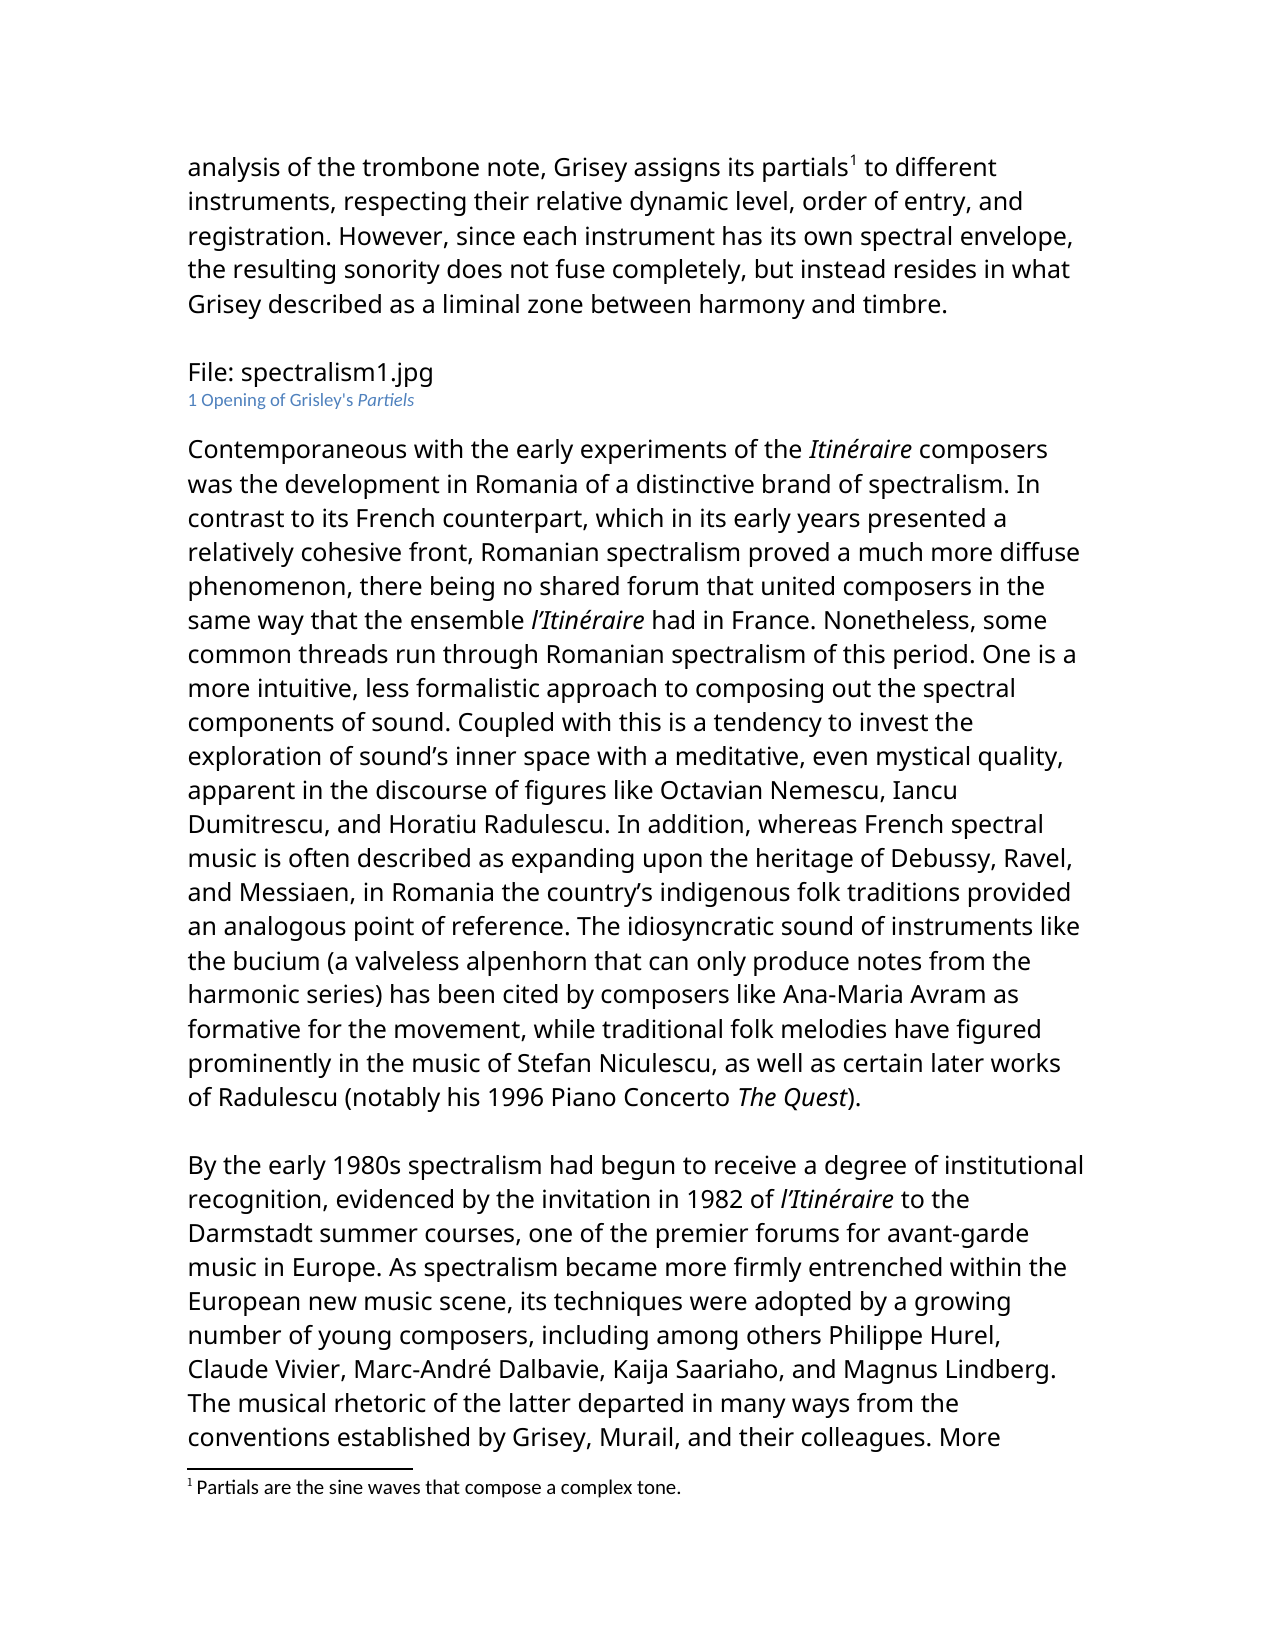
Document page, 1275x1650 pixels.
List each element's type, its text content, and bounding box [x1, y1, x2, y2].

text File: spectralism1.jpg [187, 354, 1087, 388]
text Contemporaneous with the early experiments of the Itinéraire composers was the development in Romania of a distinctive brand of spectralism. In contrast to its French counterpart, which in its early years presented a relatively cohesive front, Romanian spectralism proved a much more diffuse phenomenon, there being no shared forum that united composers in the same way that the ensemble l’Itinéraire had in France. Nonetheless, some common threads run through Romanian spectralism of this period. One is a more intuitive, less formalistic approach to composing out the spectral components of sound. Coupled with this is a tendency to invest the exploration of sound’s inner space with a meditative, even mystical quality, apparent in the discourse of figures like Octavian Nemescu, Iancu Dumitrescu, and Horatiu Radulescu. In addition, whereas French spectral music is often described as expanding upon the heritage of Debussy, Ravel, and Messiaen, in Romania the country’s indigenous folk traditions provided an analogous point of reference. The idiosyncratic sound of instruments like the bucium (a valveless alpenhorn that can only produce notes from the harmonic series) has been cited by composers like Ana-Maria Avram as formative for the movement, while traditional folk melodies have figured prominently in the music of Stefan Niculescu, as well as certain later works of Radulescu (notably his 1996 Piano Concerto The Quest). [187, 432, 1087, 1113]
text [187, 1147, 1087, 1454]
text 1 Opening of Grisley's Partiels [187, 388, 1087, 411]
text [187, 150, 1087, 320]
